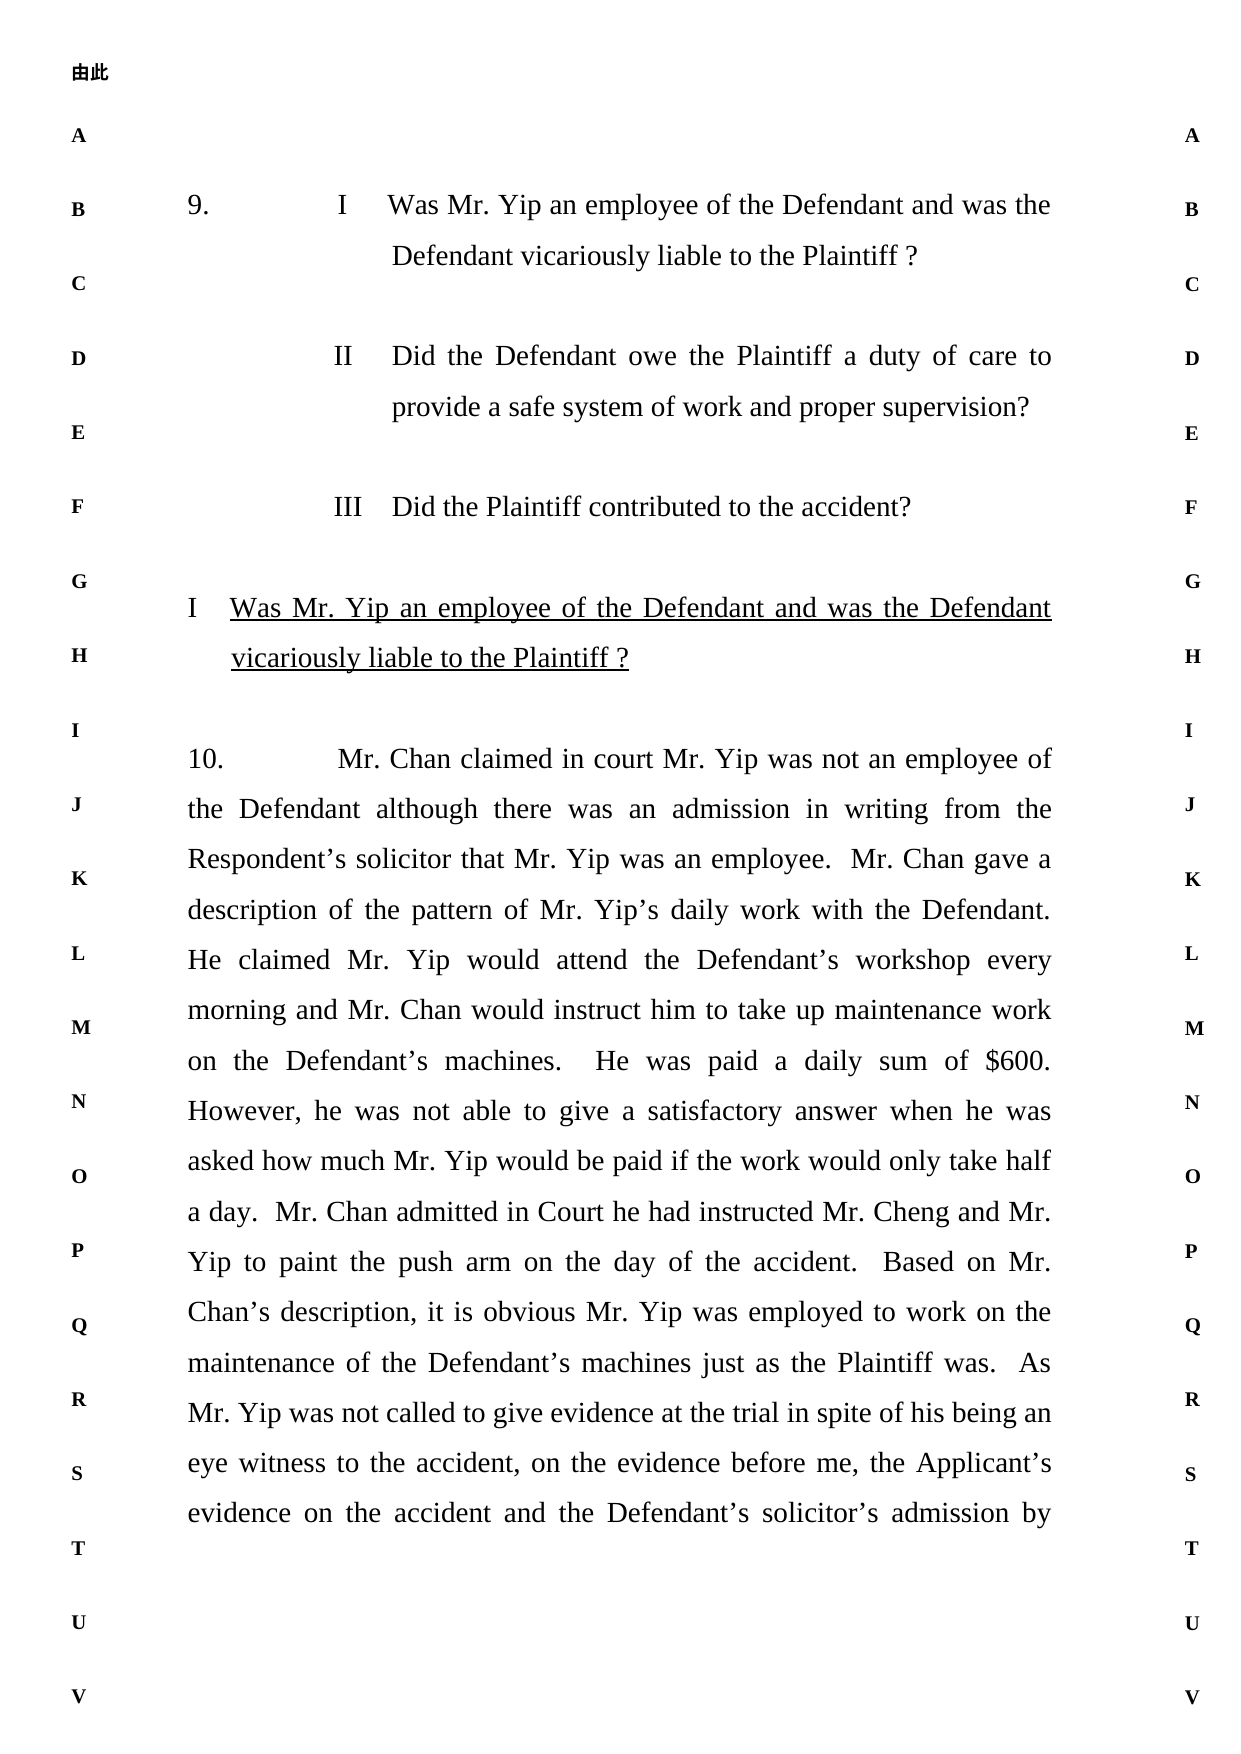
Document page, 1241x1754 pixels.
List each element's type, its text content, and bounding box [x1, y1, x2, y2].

text III Did the Plaintiff contributed to the accident? [333, 489, 1053, 523]
text I Was Mr. Yip an employee of the Defendant and was the Defendant vicariously liable to the Plaintiff ? [187, 590, 1053, 674]
list I Was Mr. Yip an employee of the Defendant and was the Defendant vicariously liable to the Plaintiff ? [187, 187, 1053, 271]
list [187, 741, 1053, 1529]
text II Did the Defendant owe the Plaintiff a duty of care to provide a safe system of work and proper supervision? [333, 338, 1053, 422]
